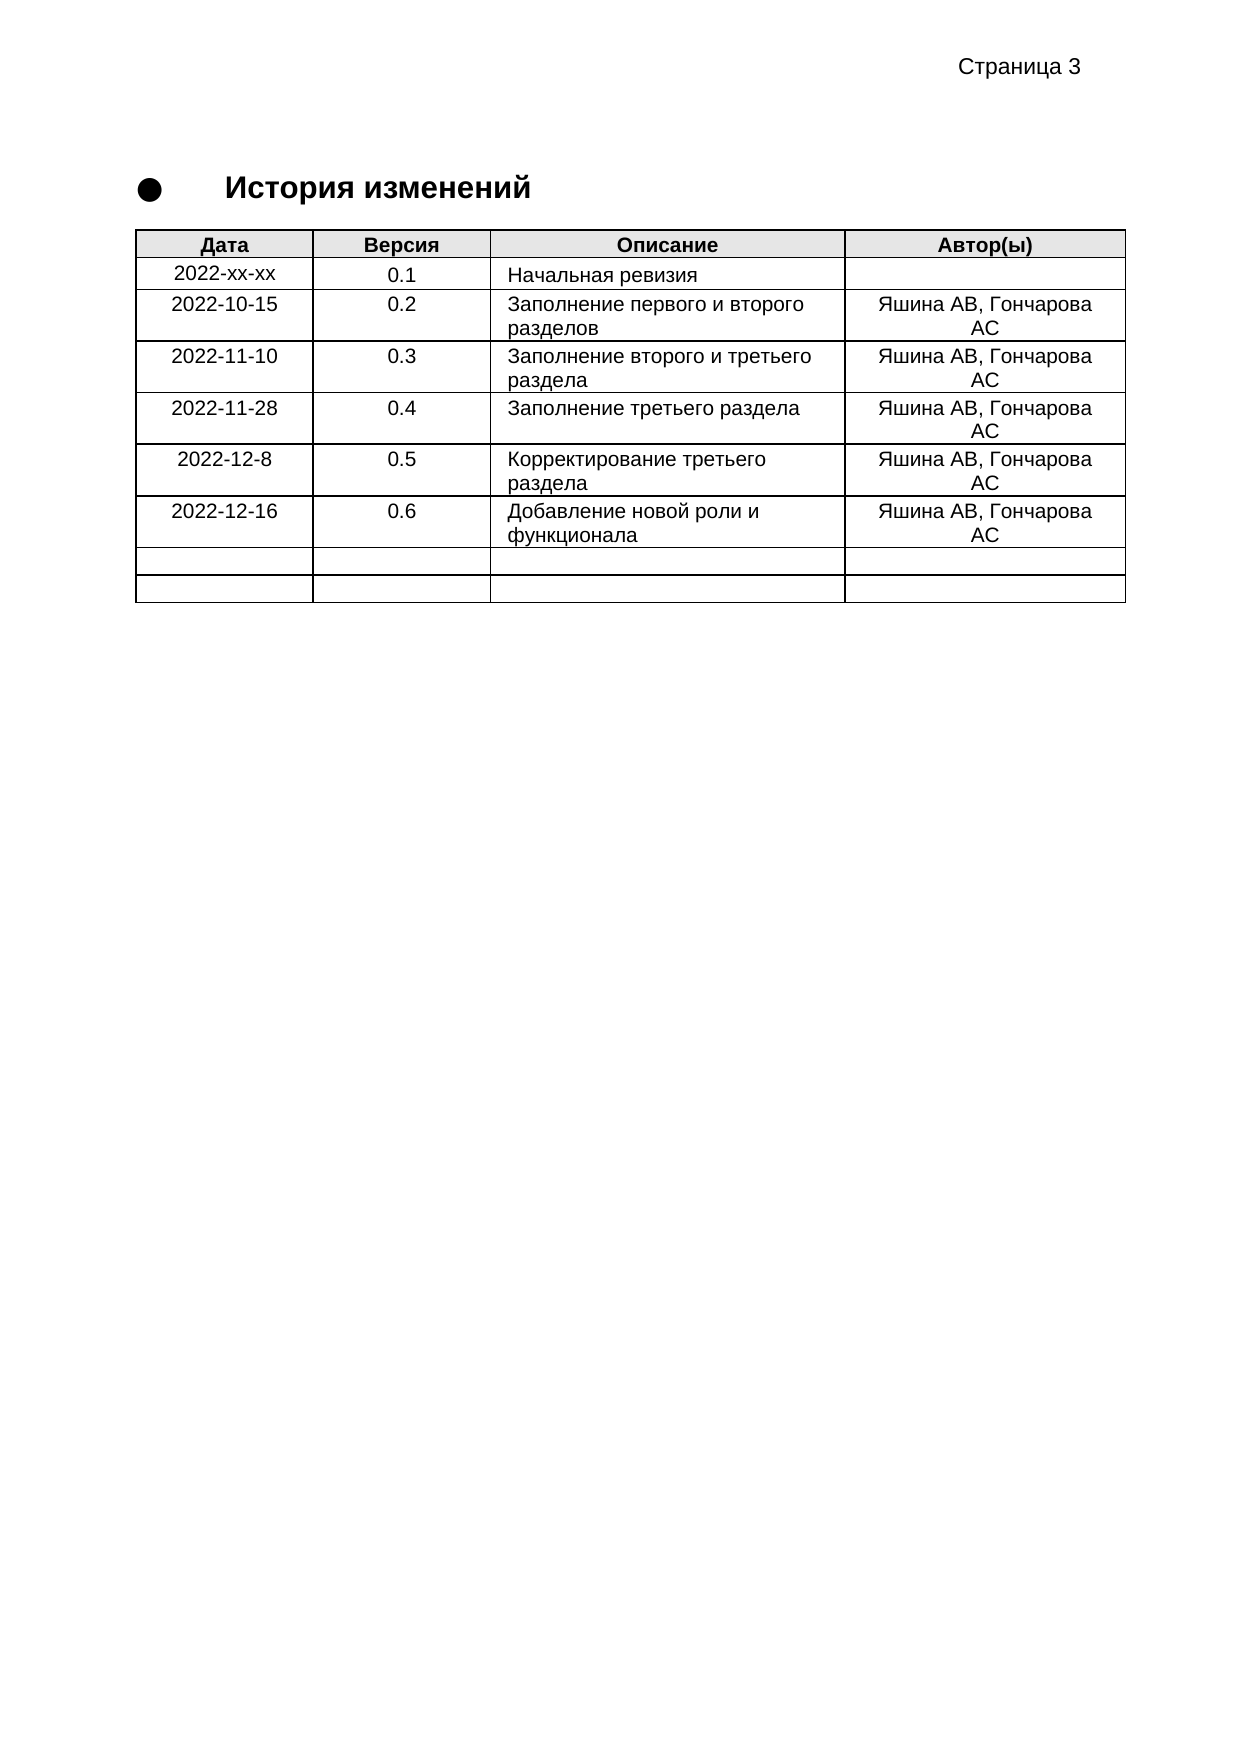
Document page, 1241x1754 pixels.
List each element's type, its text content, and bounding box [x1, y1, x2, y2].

table_cell 2022-xx-xx [137, 258, 312, 289]
table_cell 0.2 [314, 290, 490, 340]
table_cell [846, 548, 1125, 574]
table_cell Начальная ревизия [491, 258, 844, 289]
table_cell 0.4 [314, 393, 490, 443]
table_cell 0.5 [314, 445, 490, 495]
table_cell Добавление новой роли и функционала [491, 497, 844, 546]
table_header Автор(ы) [846, 231, 1125, 257]
table_cell Яшина АВ, Гончарова АС [846, 445, 1125, 495]
table_cell 2022-10-15 [137, 290, 312, 340]
table_cell 0.3 [314, 342, 490, 392]
table_cell [491, 548, 844, 574]
table_cell [846, 576, 1125, 602]
table_cell 2022-11-28 [137, 393, 312, 443]
table_header Дата [137, 231, 312, 257]
table_cell [137, 548, 312, 574]
table_cell [846, 258, 1125, 289]
table_cell [491, 576, 844, 602]
table_cell [314, 576, 490, 602]
table_cell [314, 548, 490, 574]
table_cell Корректирование третьего раздела [491, 445, 844, 495]
table_cell Яшина АВ, Гончарова АС [846, 342, 1125, 392]
subtitle История изменений [136, 153, 1181, 217]
table_cell 2022-11-10 [137, 342, 312, 392]
table_cell 0.1 [314, 258, 490, 289]
table_header Описание [491, 231, 844, 257]
table_cell Яшина АВ, Гончарова АС [846, 497, 1125, 546]
table_cell Заполнение первого и второго разделов [491, 290, 844, 340]
table_cell Заполнение третьего раздела [491, 393, 844, 443]
table_cell 2022-12-8 [137, 445, 312, 495]
table_cell Яшина АВ, Гончарова АС [846, 393, 1125, 443]
table_cell [137, 576, 312, 602]
table_cell 2022-12-16 [137, 497, 312, 546]
table_cell 0.6 [314, 497, 490, 546]
table_header Версия [314, 231, 490, 257]
table_cell Заполнение второго и третьего раздела [491, 342, 844, 392]
table_cell Яшина АВ, Гончарова АС [846, 290, 1125, 340]
